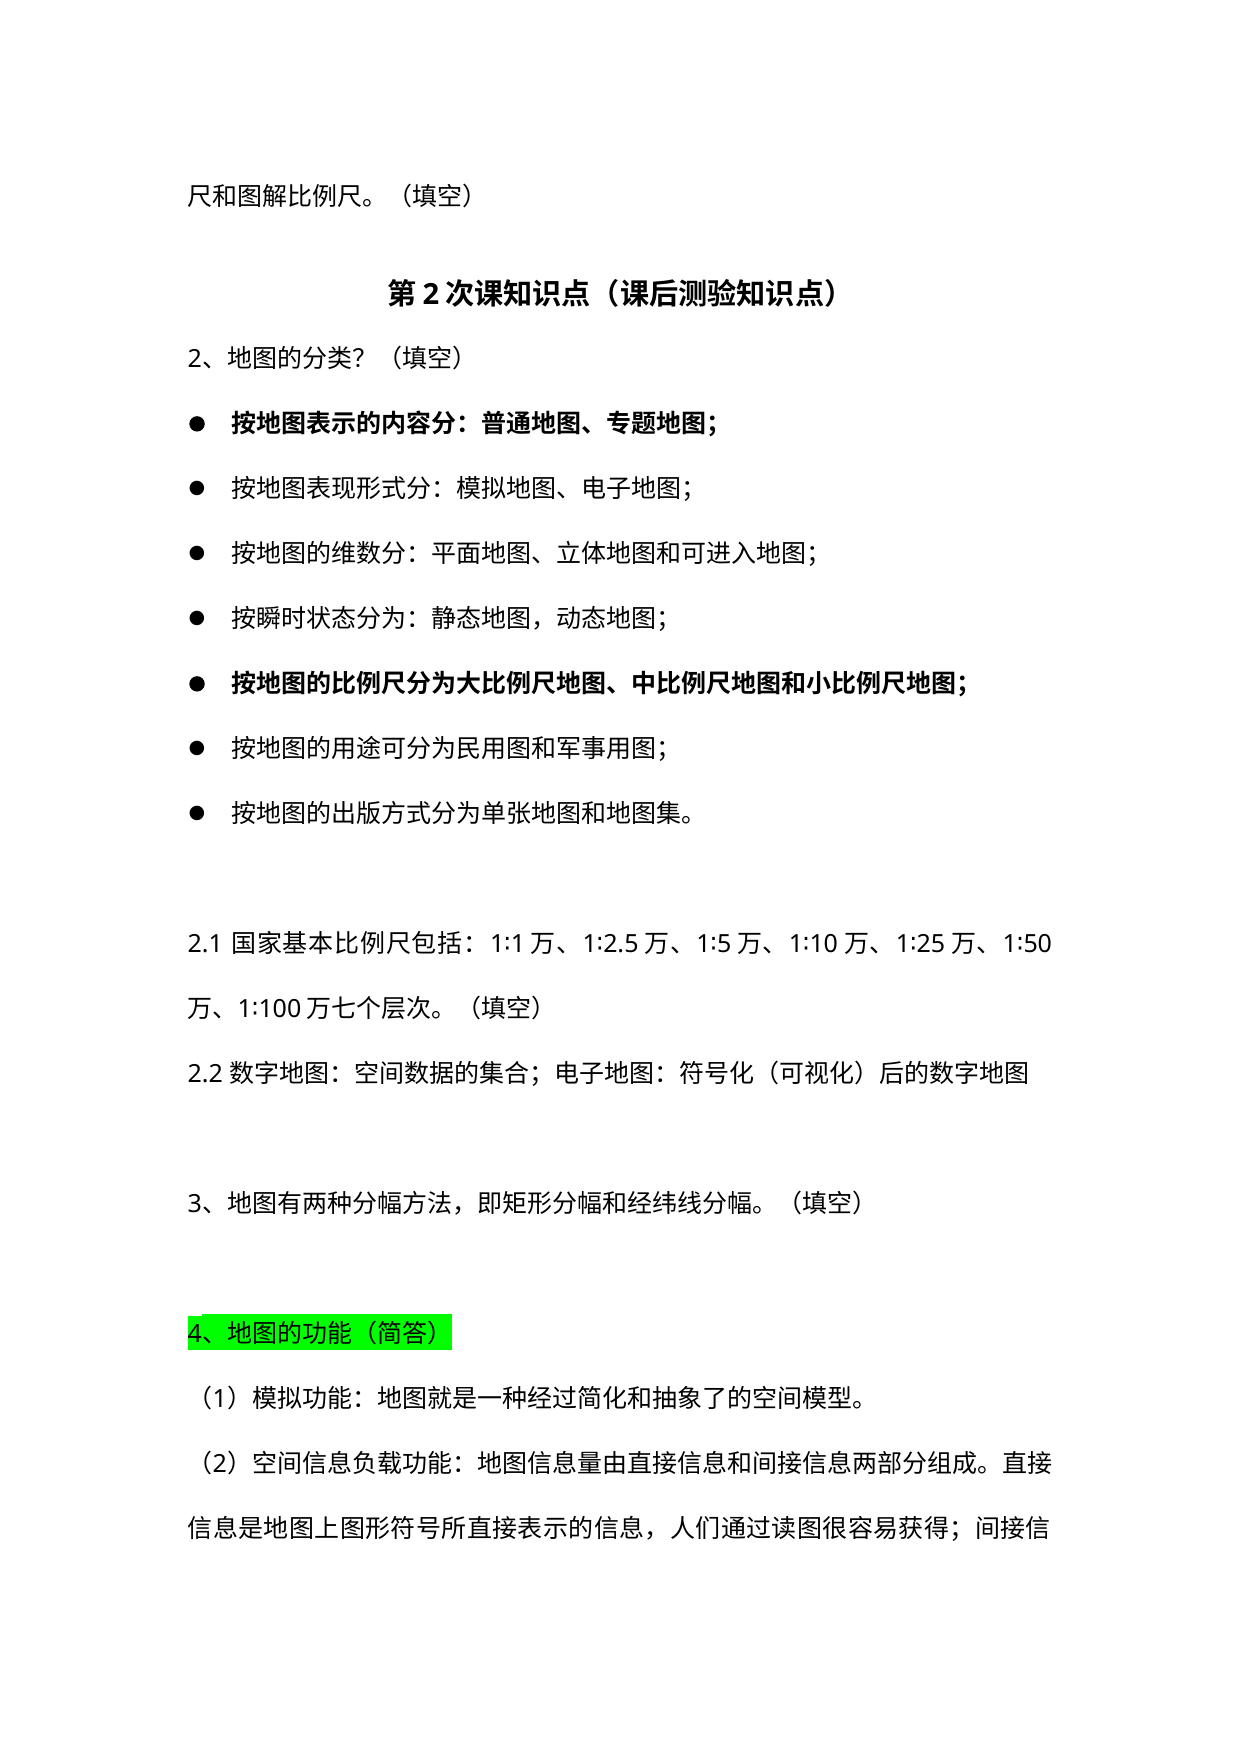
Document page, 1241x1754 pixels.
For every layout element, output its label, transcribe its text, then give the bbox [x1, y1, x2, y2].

list 按地图的维数分：平面地图、立体地图和可进入地图； [187, 519, 1053, 584]
text 2、地图的分类？（填空） [187, 324, 1053, 389]
text 2.1 国家基本比例尺包括：1∶1万、1∶2.5万、1∶5万、1∶10万、1∶25万、1∶50万、1∶100万七个层次。（填空） [187, 909, 1053, 1039]
list 按地图的比例尺分为大比例尺地图、中比例尺地图和小比例尺地图； [187, 649, 1053, 714]
text 4、地图的功能（简答） [187, 1299, 1053, 1364]
list 按地图的出版方式分为单张地图和地图集。 [187, 779, 1053, 844]
list 按地图表现形式分：模拟地图、电子地图； [187, 454, 1053, 519]
text 第2次课知识点（课后测验知识点） [187, 259, 1053, 324]
list 按瞬时状态分为：静态地图，动态地图； [187, 584, 1053, 649]
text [187, 1429, 1053, 1559]
list 按地图表示的内容分：普通地图、专题地图； [187, 389, 1053, 454]
text （1）模拟功能：地图就是一种经过简化和抽象了的空间模型。 [187, 1364, 1053, 1429]
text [187, 162, 1053, 227]
text 2.2 数字地图：空间数据的集合；电子地图：符号化（可视化）后的数字地图 [187, 1039, 1053, 1104]
text 3、地图有两种分幅方法，即矩形分幅和经纬线分幅。（填空） [187, 1169, 1053, 1234]
list 按地图的用途可分为民用图和军事用图； [187, 714, 1053, 779]
